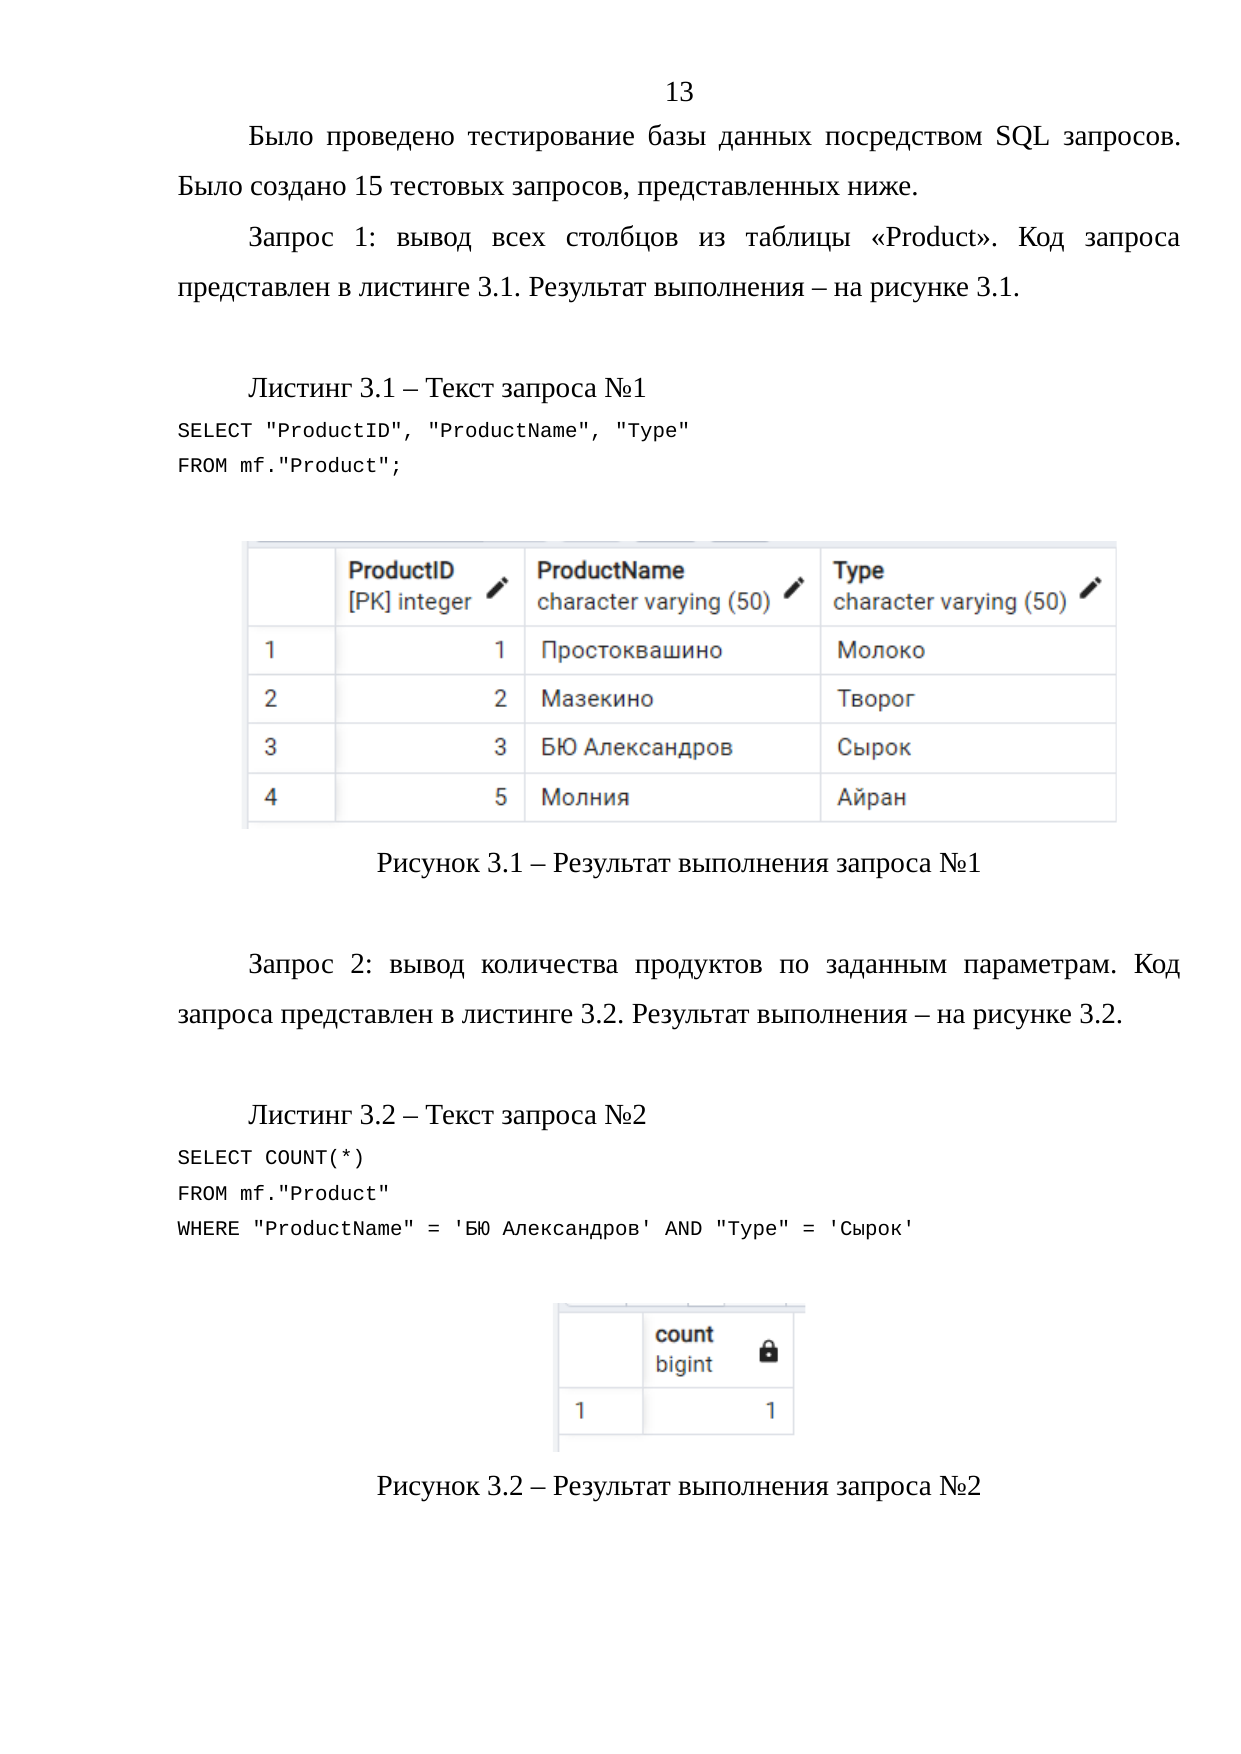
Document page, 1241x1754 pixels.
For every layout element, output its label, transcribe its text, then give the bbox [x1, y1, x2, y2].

text Рисунок 3.2 – Результат выполнения запроса №2 [177, 1468, 1181, 1502]
text Листинг 3.2 – Текст запроса №2 [177, 1097, 1181, 1131]
text FROM mf."Product" [177, 1183, 1181, 1206]
picture [241, 541, 1117, 829]
text Рисунок 3.1 – Результат выполнения запроса №1 [177, 845, 1181, 879]
text Было проведено тестирование базы данных посредством SQL запросов. Было создано 15 тестовых запросов, представленных ниже. [177, 118, 1181, 202]
text Листинг 3.1 – Текст запроса №1 [177, 370, 1181, 403]
text FROM mf."Product"; [177, 455, 1181, 479]
text Запрос 1: вывод всех столбцов из таблицы «Product». Код запроса представлен в листинге 3.1. Результат выполнения – на рисунке 3.1. [177, 219, 1181, 303]
text SELECT COUNT(*) [177, 1147, 1181, 1171]
picture [552, 1303, 806, 1452]
text Запрос 2: вывод количества продуктов по заданным параметрам. Код запроса представлен в листинге 3.2. Результат выполнения – на рисунке 3.2. [177, 946, 1181, 1030]
text SELECT "ProductID", "ProductName", "Type" [177, 420, 1181, 444]
text WHERE "ProductName" = 'БЮ Александров' AND "Type" = 'Сырок' [177, 1218, 1181, 1242]
